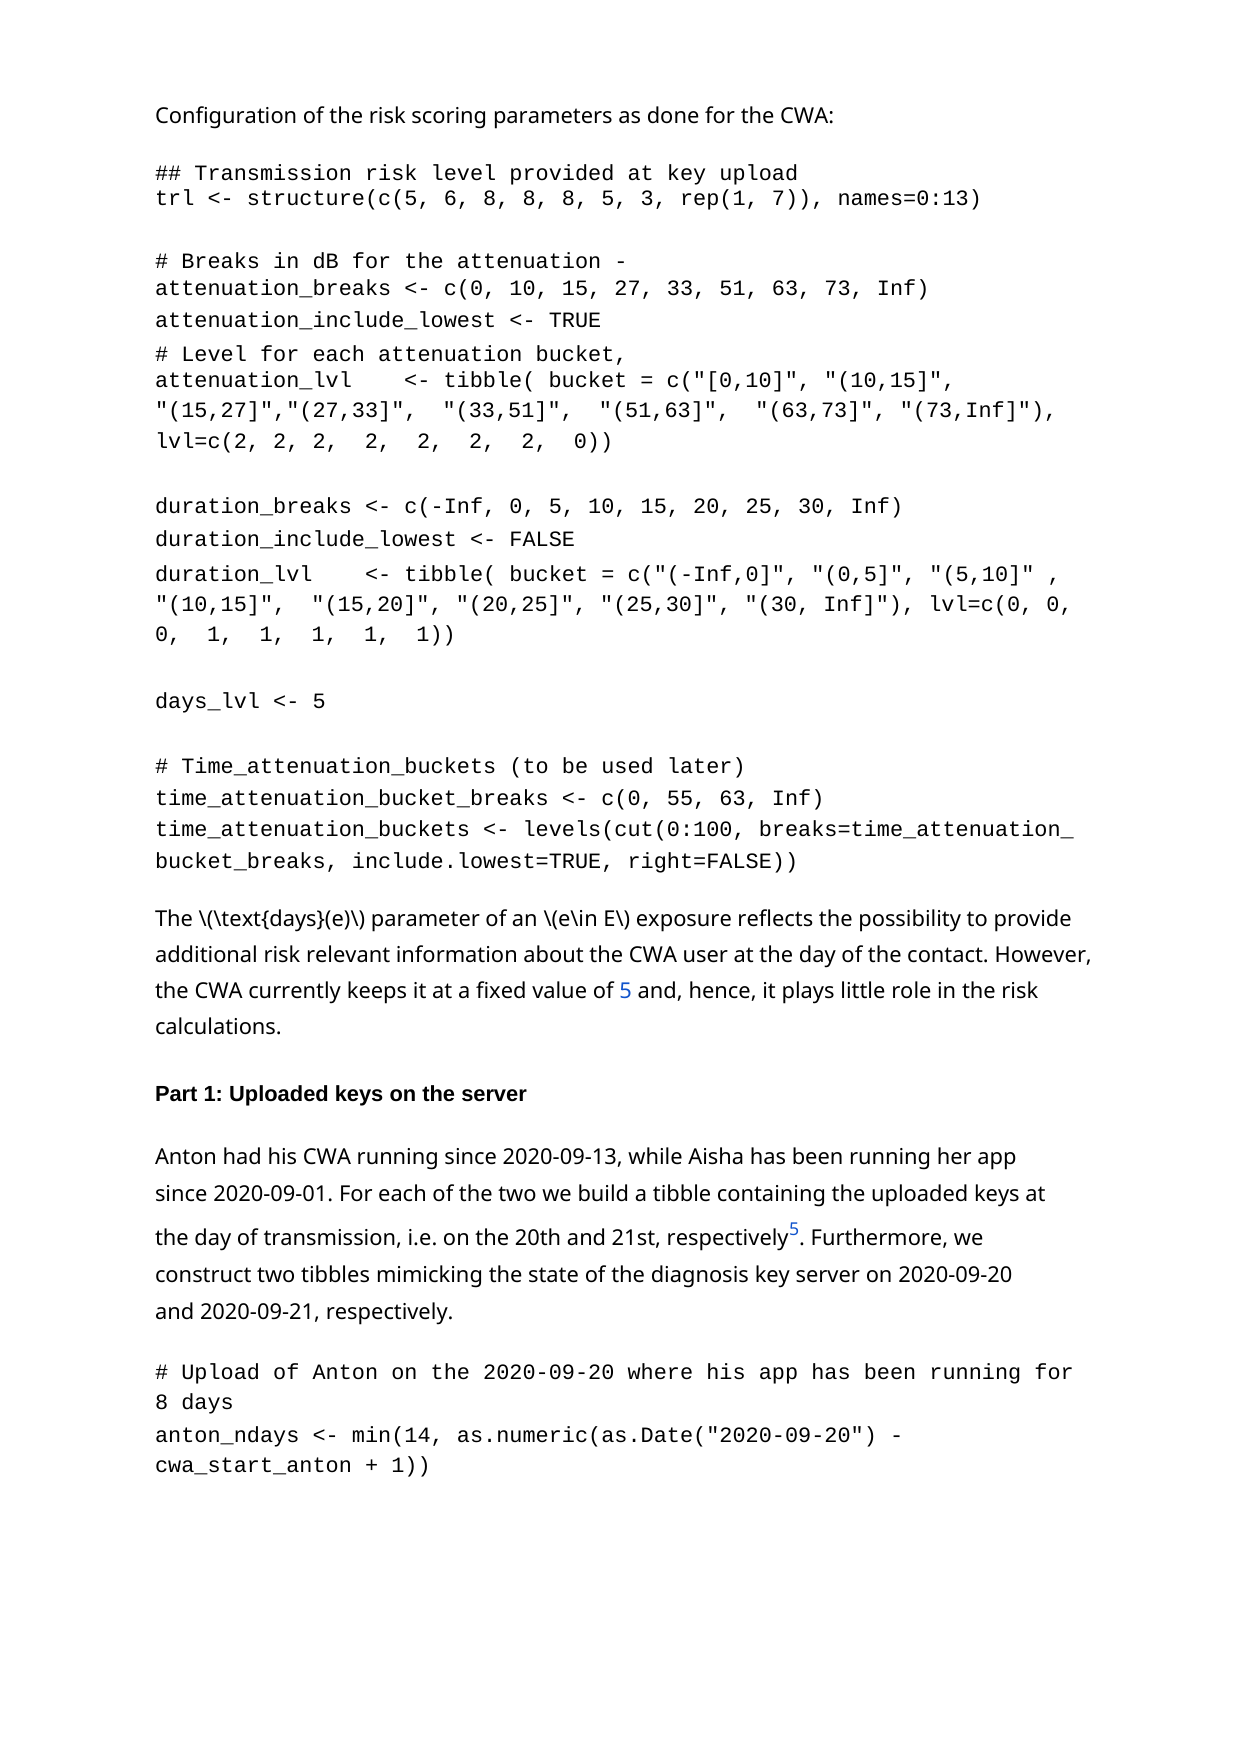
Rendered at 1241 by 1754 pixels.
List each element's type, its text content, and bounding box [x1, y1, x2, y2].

text # Upload of Anton on the 2020-09-20 where his app has been running for [155, 1361, 1098, 1386]
text days_lvl <- 5 [155, 690, 1098, 715]
text attenuation_lvl <- tibble( bucket = c("[0,10]", "(10,15]", "(15,27]","(27,33]", "(33,51]", "(51,63]", "(63,73]", "(73,Inf]"), [155, 369, 1060, 424]
text 0, 1, 1, 1, 1, 1)) [155, 623, 1098, 648]
text Configuration of the risk scoring parameters as done for the CWA: [155, 99, 1098, 129]
text # Breaks in dB for the attenuation - [155, 250, 1098, 275]
text # Level for each attenuation bucket, [155, 342, 1098, 367]
text Anton had his CWA running since 2020-09-13, while Aisha has been running her app since 2020-09-01. For each of the two we build a tibble containing the uploaded keys at the day of transmission, i.e. on the 20th and 21st, respectively5. Furthermore, we construct two tibbles mimicking the state of the diagnosis key server on 2020-09-20 and 2020-09-21, respectively. [155, 1141, 1049, 1326]
text anton_ndays <- min(14, as.numeric(as.Date("2020-09-20") - cwa_start_anton + 1)) [155, 1424, 905, 1479]
text duration_lvl <- tibble( bucket = c("(-Inf,0]", "(0,5]", "(5,10]" , "(10,15]", "(15,20]", "(20,25]", "(25,30]", "(30, Inf]"), lvl=c(0, 0, [155, 563, 1073, 618]
subtitle Part 1: Uploaded keys on the server [155, 1081, 1098, 1106]
text The \(\text{days}(e)\) parameter of an \(e\in E\) exposure reflects the possibility to provide additional risk relevant information about the CWA user at the day of the contact. However, the CWA currently keeps it at a fixed value of 5 and, hence, it plays little role in the risk calculations. [155, 903, 1098, 1041]
text attenuation_breaks <- c(0, 10, 15, 27, 33, 51, 63, 73, Inf) attenuation_include_lowest <- TRUE [155, 277, 931, 334]
text ## Transmission risk level provided at key upload [155, 162, 1098, 186]
text 8 days [155, 1391, 1098, 1416]
text # Time_attenuation_buckets (to be used later) time_attenuation_bucket_breaks <- c(0, 55, 63, Inf) time_attenuation_buckets <- levels(cut(0:100, breaks=time_attenuation_ bucket_breaks, include.lowest=TRUE, right=FALSE)) [155, 755, 1075, 875]
text duration_breaks <- c(-Inf, 0, 5, 10, 15, 20, 25, 30, Inf) duration_include_lowest <- FALSE [155, 496, 905, 553]
text lvl=c(2, 2, 2, 2, 2, 2, 2, 0)) [155, 430, 1098, 455]
text trl <- structure(c(5, 6, 8, 8, 8, 5, 3, rep(1, 7)), names=0:13) [155, 187, 1098, 212]
